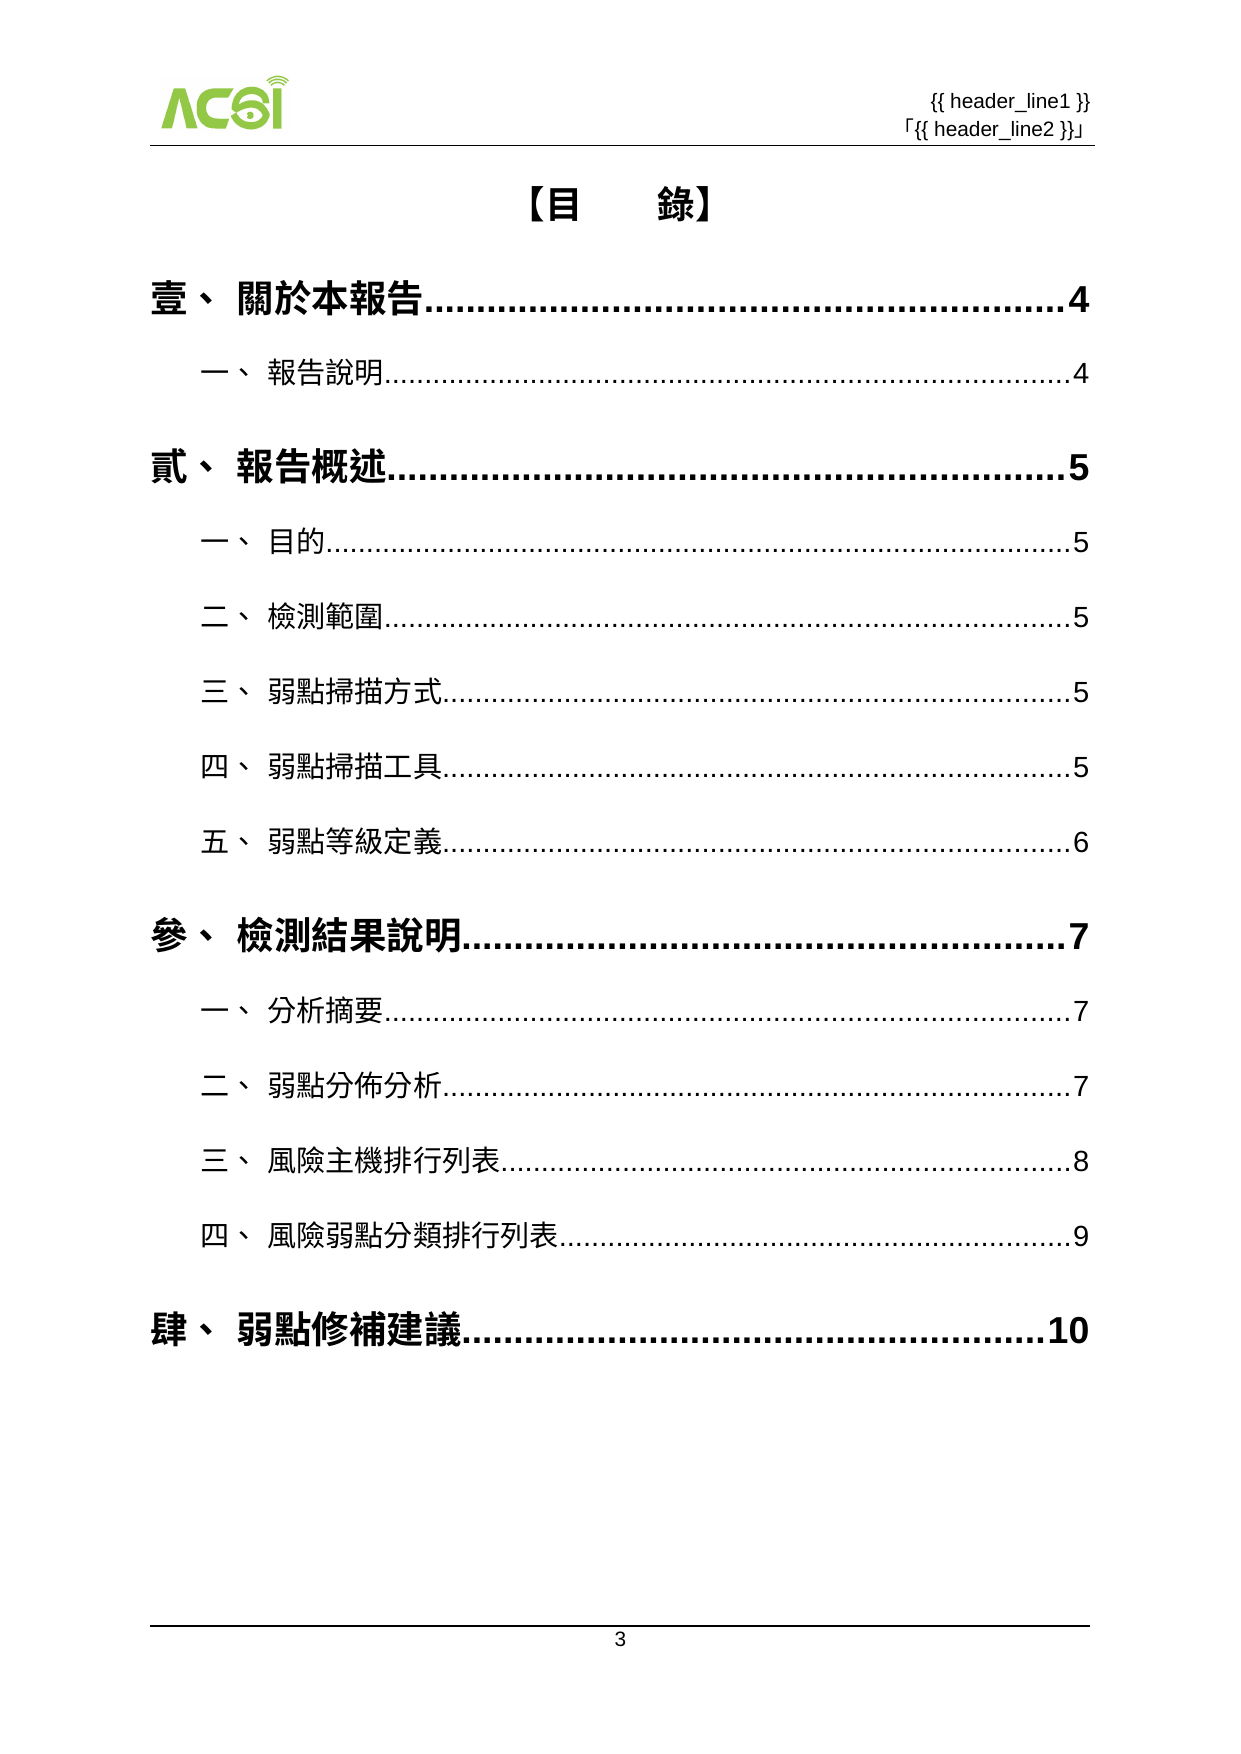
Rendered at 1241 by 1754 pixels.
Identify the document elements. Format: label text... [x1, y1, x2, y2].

text 二、 弱點分佈分析 7 [200, 1046, 1090, 1121]
text 三、 弱點掃描方式 5 [200, 652, 1090, 727]
text 一、 目的 5 [200, 502, 1090, 577]
text 二、 檢測範圍 5 [200, 577, 1090, 652]
text 貳、 報告概述 5 [150, 427, 1090, 502]
text 肆、 弱點修補建議 10 [150, 1289, 1090, 1364]
text 一、 報告說明 4 [200, 333, 1090, 408]
text 四、 弱點掃描工具 5 [200, 727, 1090, 802]
text 四、 風險弱點分類排行列表 9 [200, 1196, 1090, 1271]
text 壹、 關於本報告 4 [150, 258, 1090, 333]
picture [160, 75, 290, 134]
text 三、 風險主機排行列表 8 [200, 1121, 1090, 1196]
text 一、 分析摘要 7 [200, 971, 1090, 1046]
text 【目 錄】 [150, 164, 1090, 239]
text 參、 檢測結果說明 7 [150, 896, 1090, 971]
text 五、 弱點等級定義 6 [200, 802, 1090, 877]
